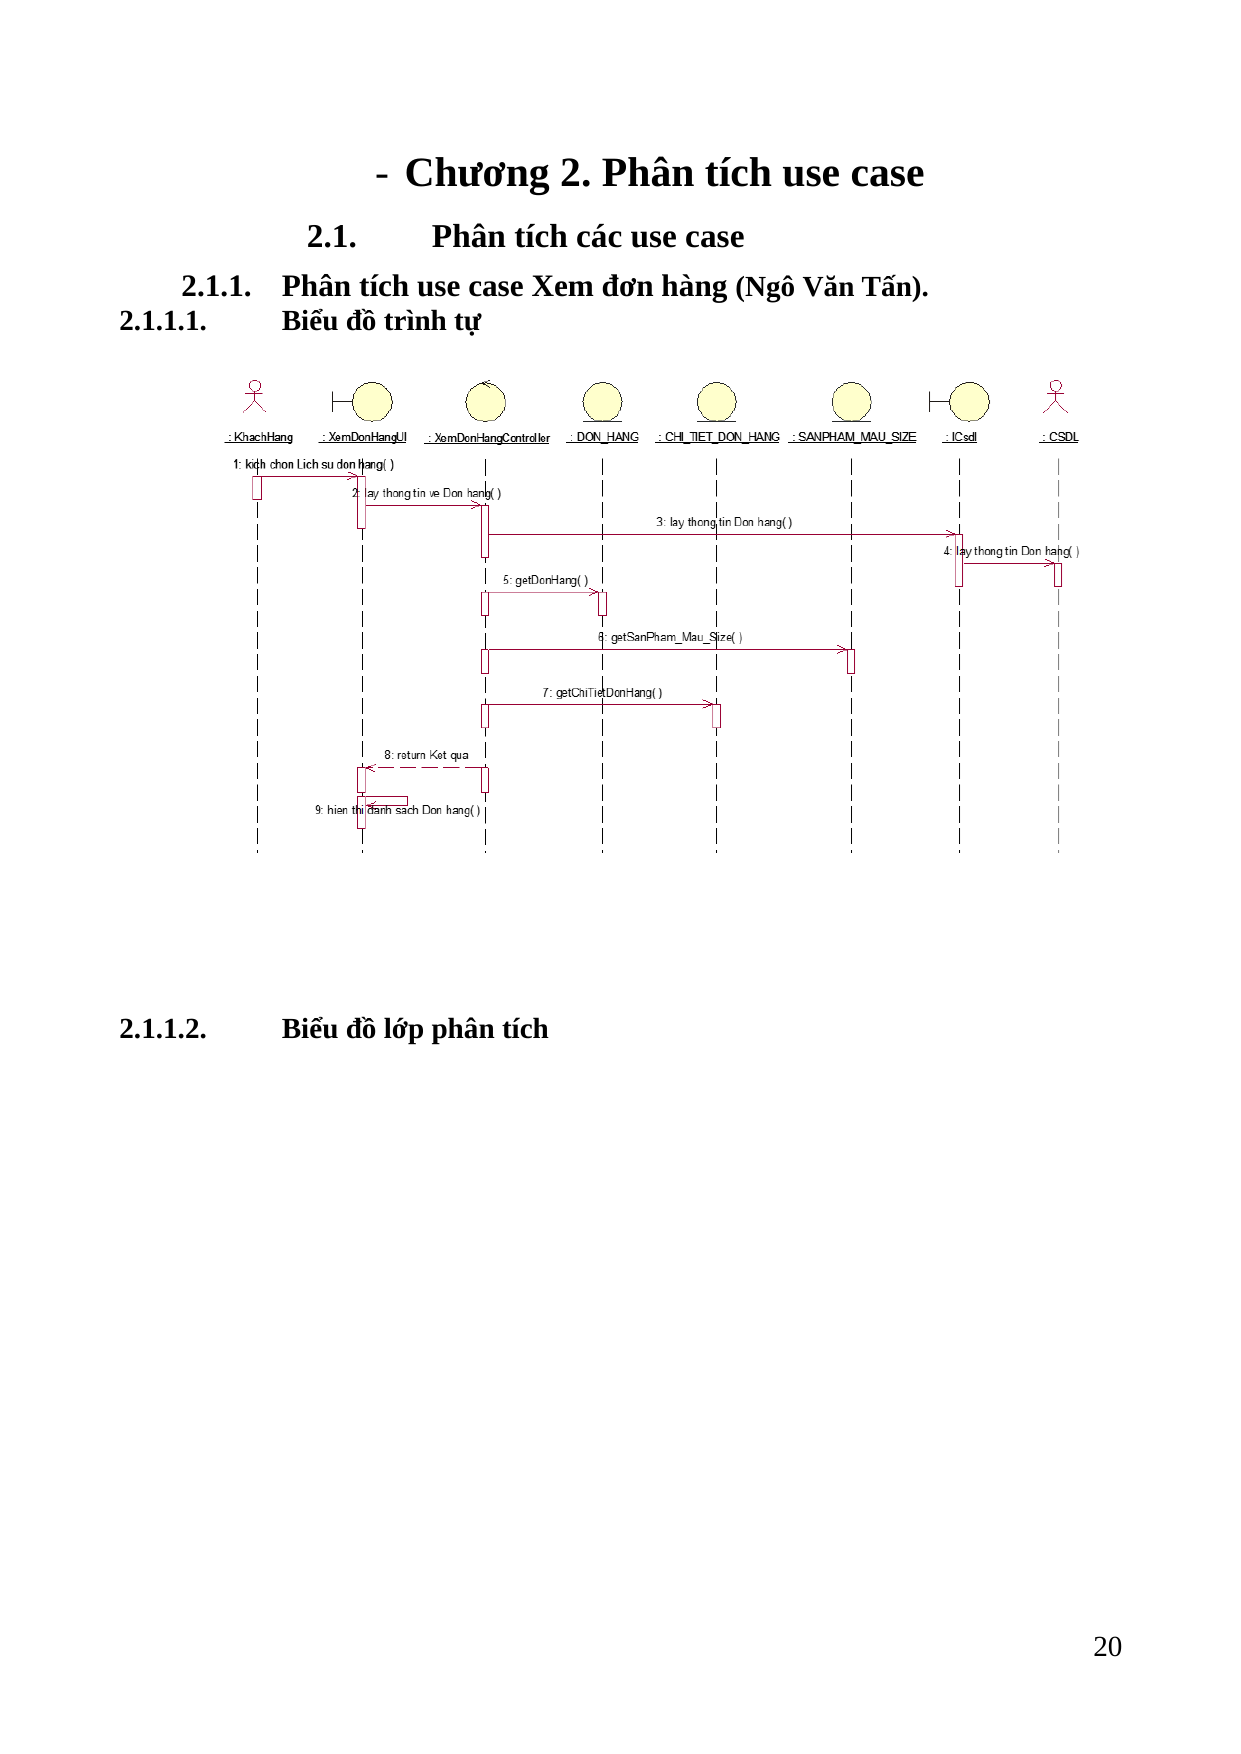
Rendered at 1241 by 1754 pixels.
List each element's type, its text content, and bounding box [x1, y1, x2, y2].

picture [206, 353, 1115, 881]
list Biểu đồ trình tự [207, 303, 1122, 337]
subtitle Phân tích use case Xem đơn hàng (Ngô Văn Tấn). [252, 267, 1122, 303]
subtitle Chương 2. Phân tích use case [177, 148, 1122, 196]
subtitle Phân tích các use case [357, 216, 1122, 255]
list Biểu đồ lớp phân tích [207, 1012, 1122, 1045]
